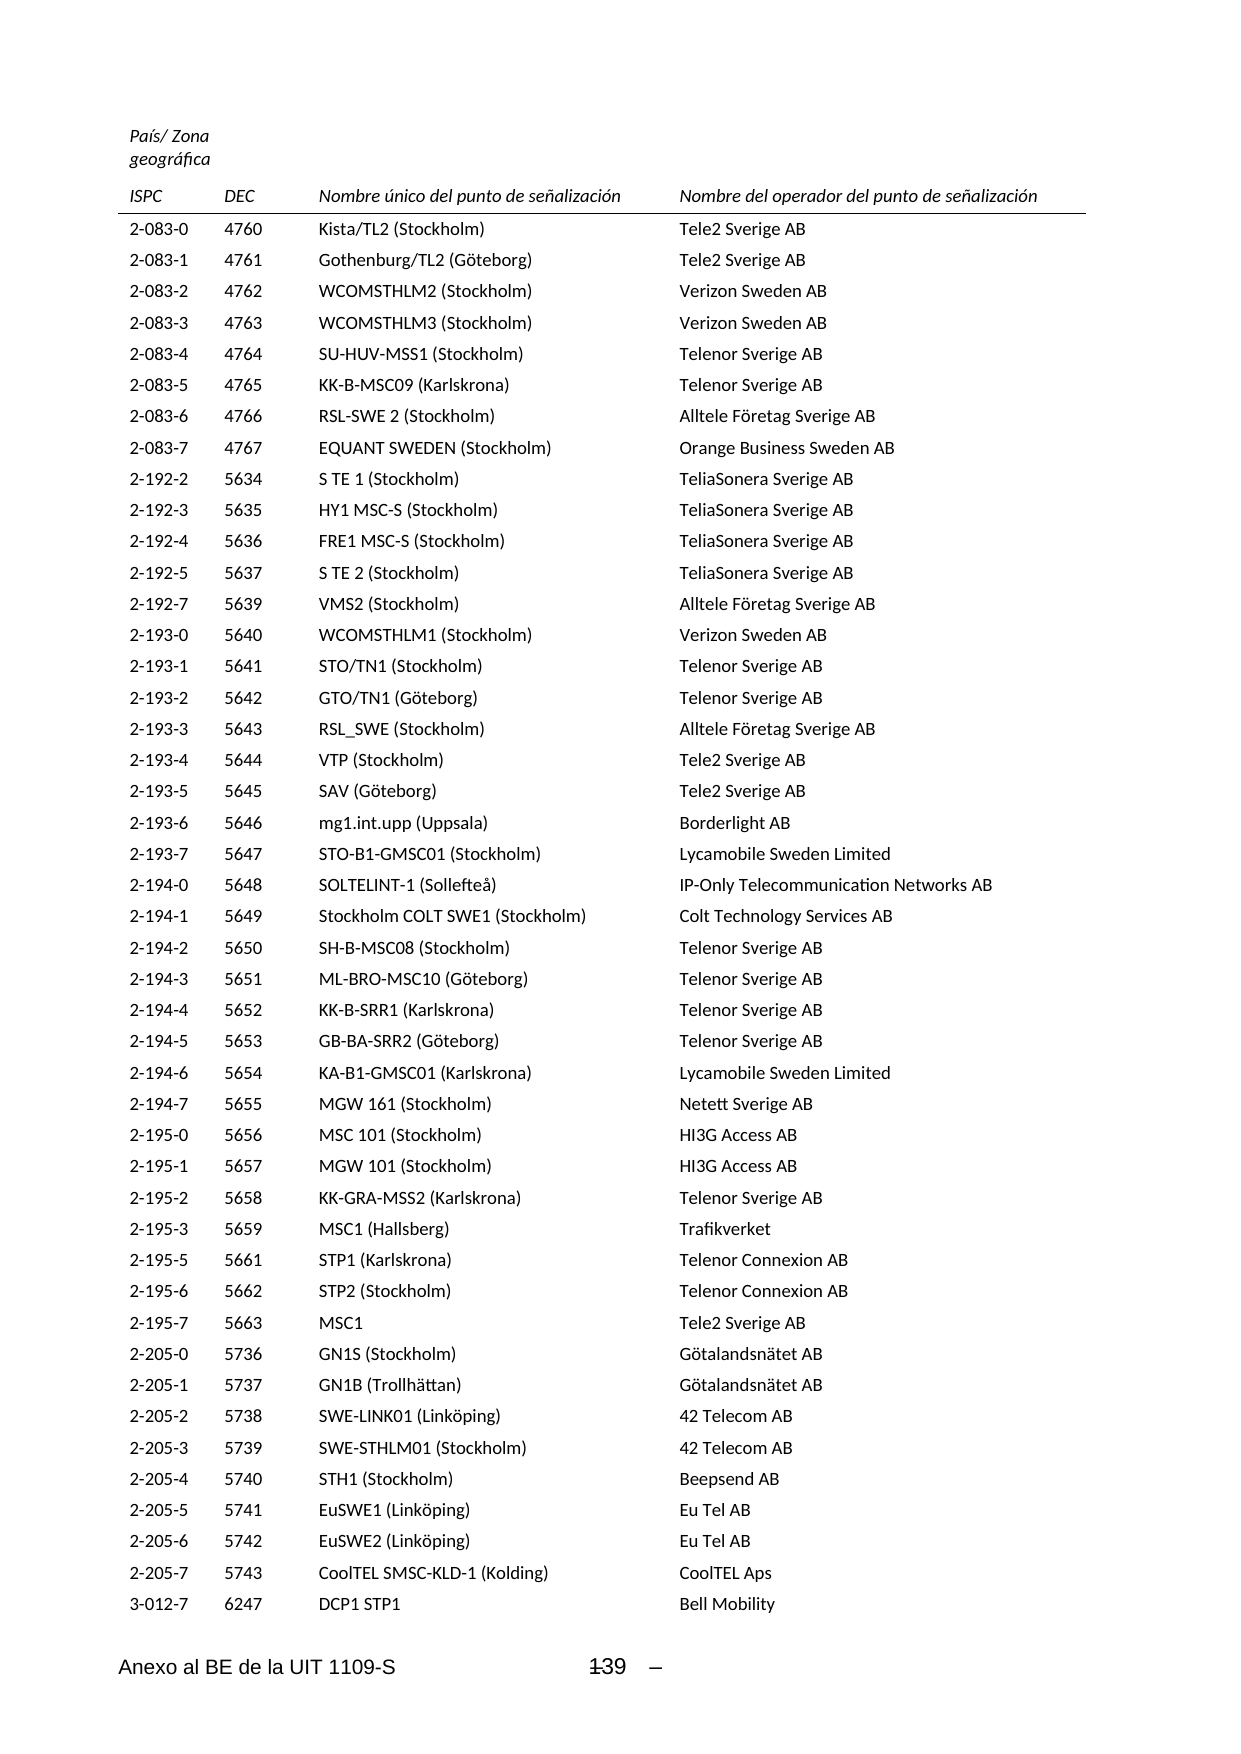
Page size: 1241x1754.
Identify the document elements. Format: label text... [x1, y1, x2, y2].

table_cell DEC [213, 176, 307, 213]
table_header País/ Zona geográfica [118, 118, 307, 176]
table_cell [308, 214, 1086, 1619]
table_cell ISPC [118, 176, 213, 213]
table_header Nombre único del punto de señalización [308, 118, 668, 213]
table_header Nombre del operador del punto de señalización [668, 118, 1086, 213]
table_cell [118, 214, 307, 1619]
